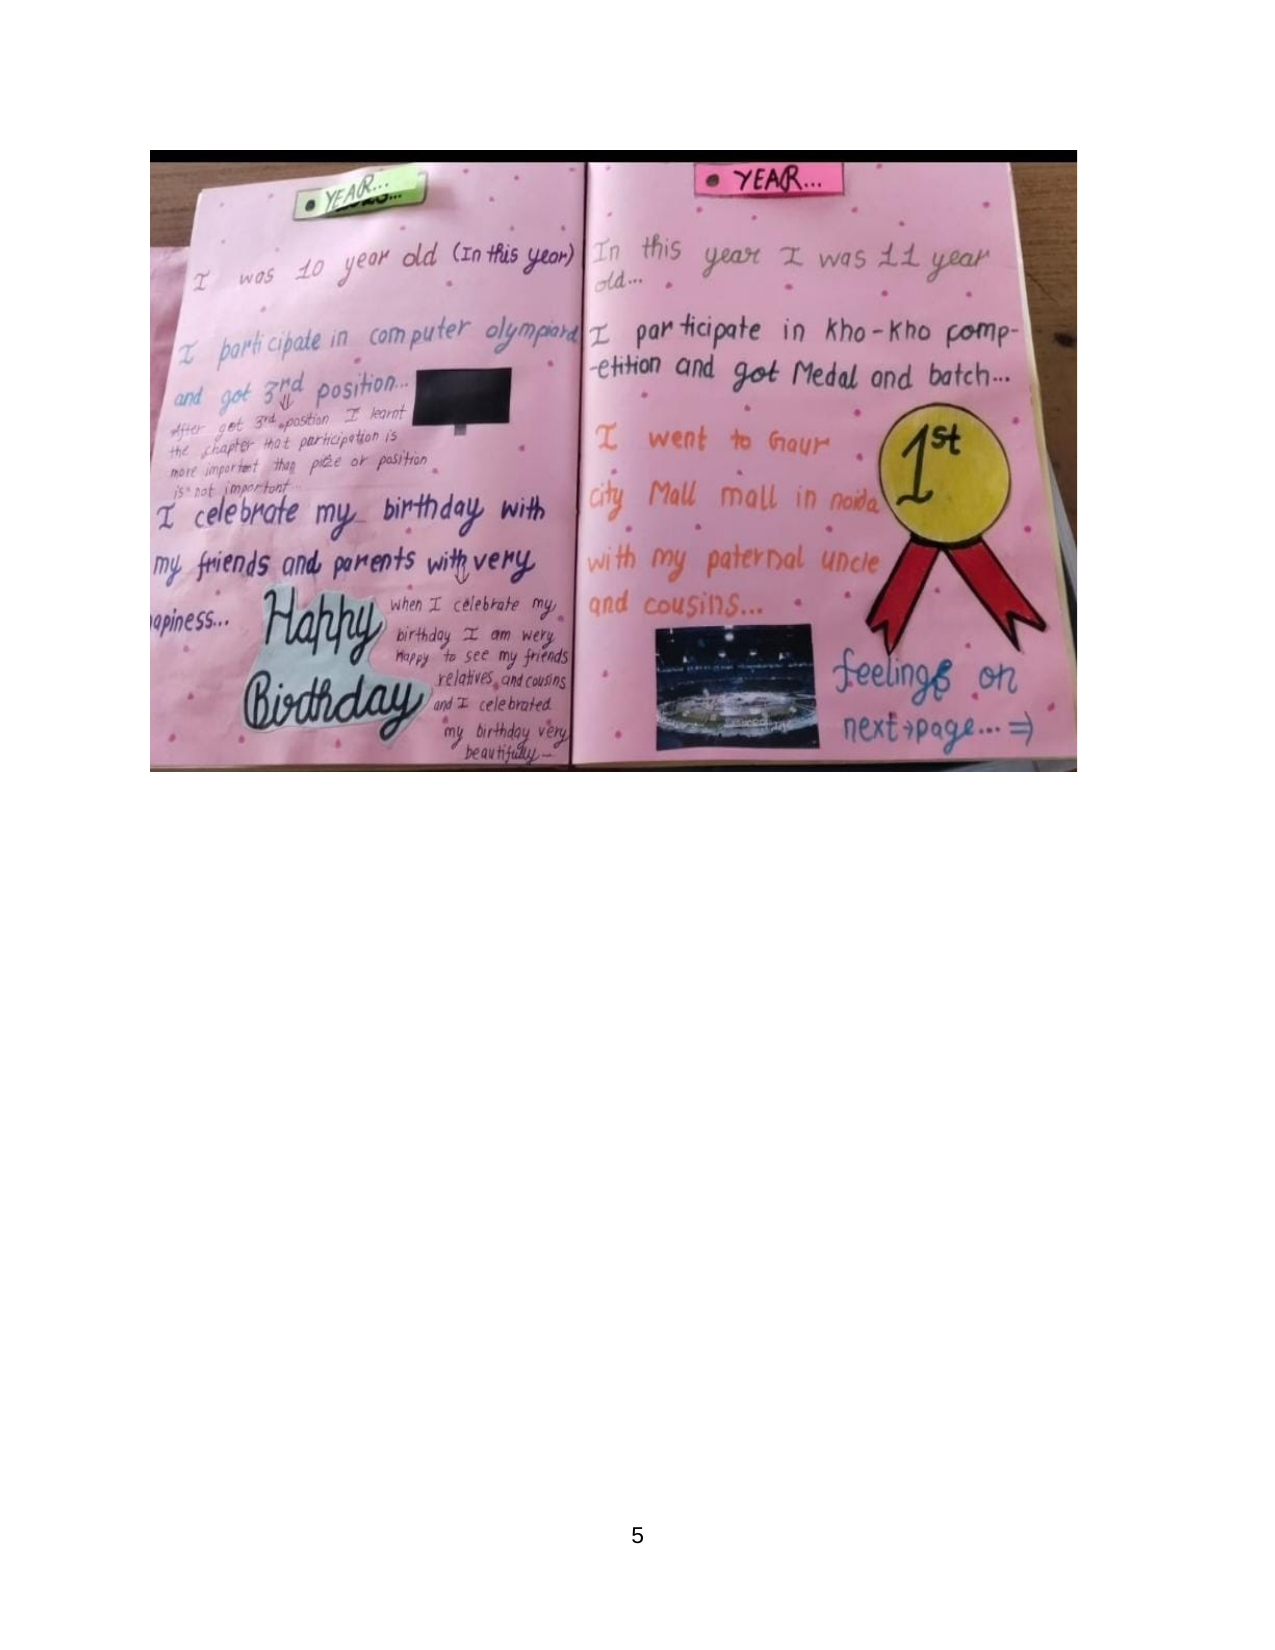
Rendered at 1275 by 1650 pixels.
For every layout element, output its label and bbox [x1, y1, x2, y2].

picture [150, 150, 1078, 772]
